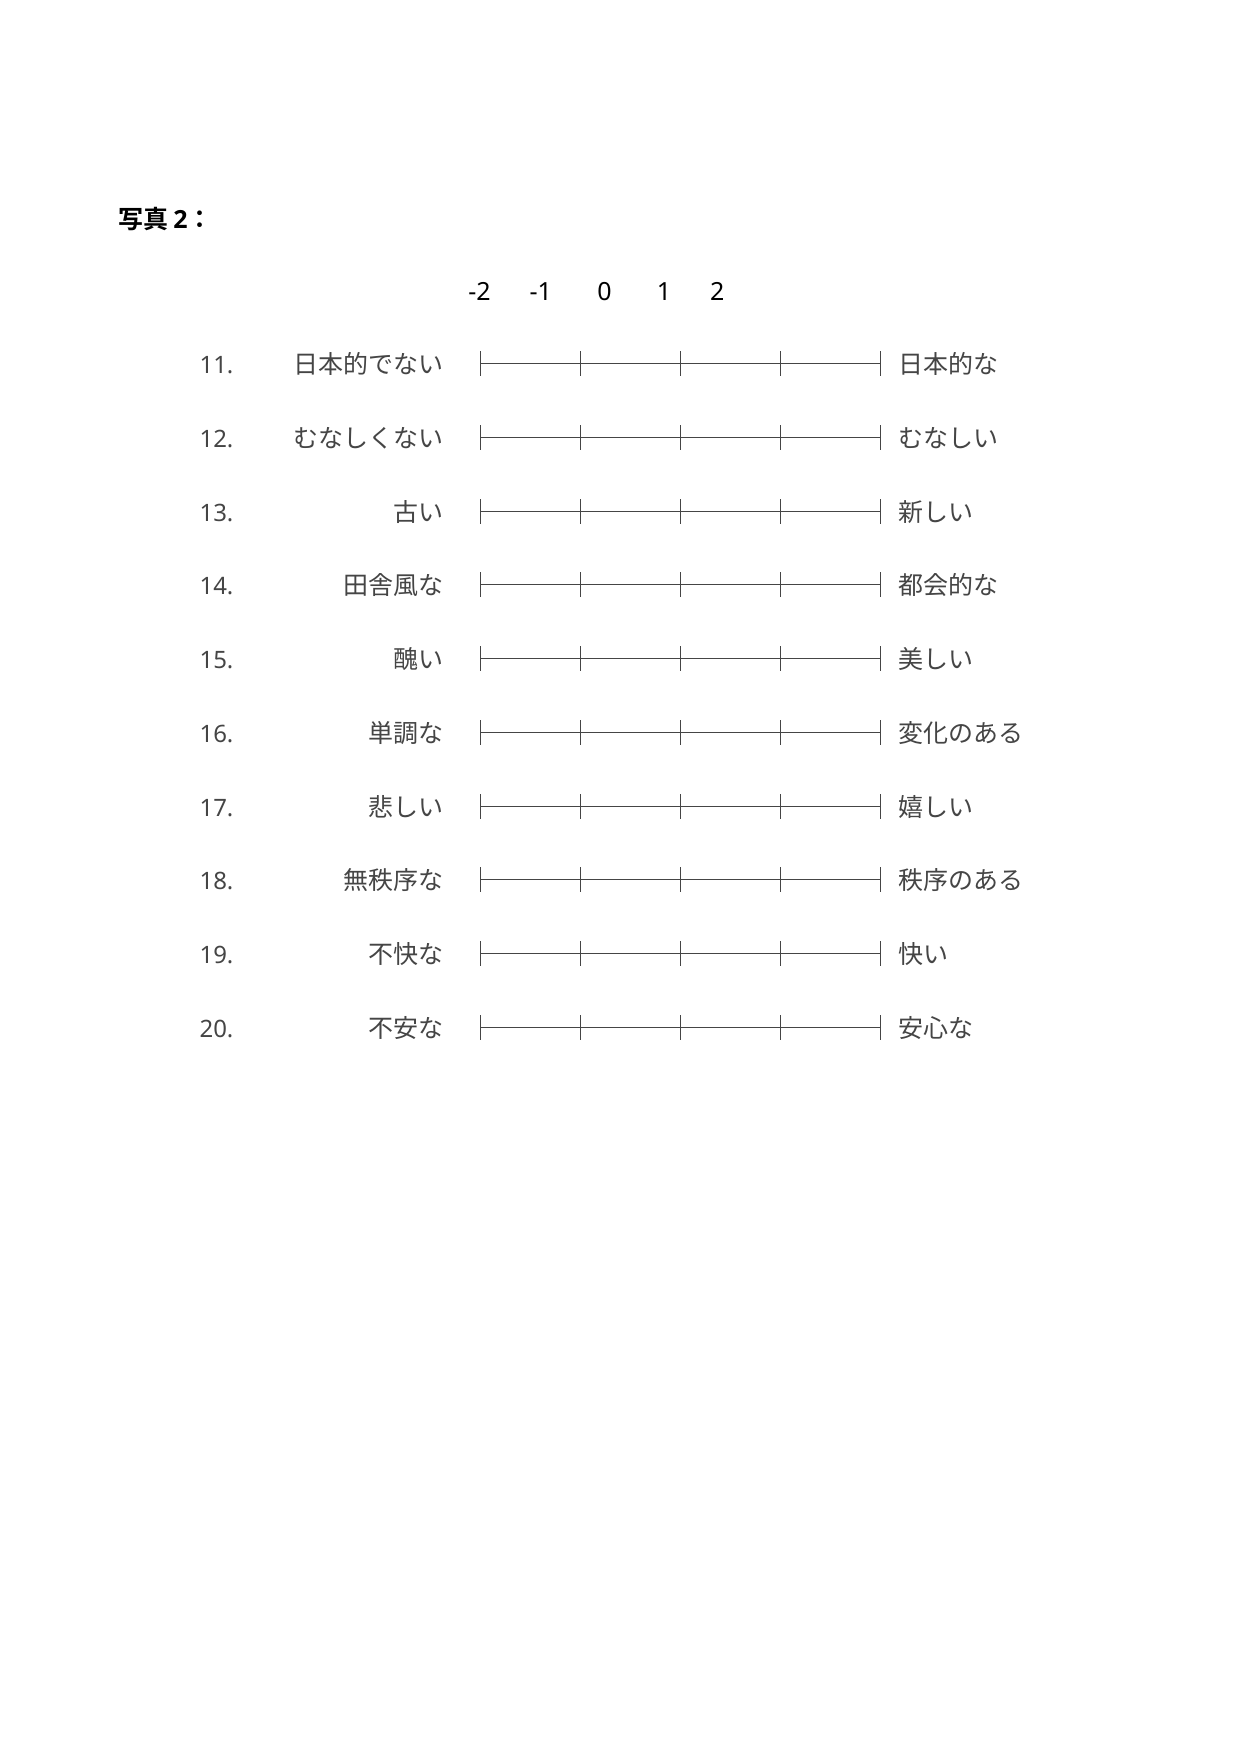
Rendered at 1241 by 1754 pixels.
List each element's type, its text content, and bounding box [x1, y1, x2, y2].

text -2 -1 0 1 2 [243, 272, 1122, 310]
list 醜い ├───┼───┼───┼───┤ 美しい [199, 639, 1122, 676]
text 写真2： [118, 198, 1122, 236]
list 古い ├───┼───┼───┼───┤ 新しい [199, 491, 1122, 529]
list 田舎風な ├───┼───┼───┼───┤ 都会的な [199, 565, 1122, 603]
list 日本的でない ├───┼───┼───┼───┤ 日本的な [199, 344, 1122, 381]
list 不安な ├───┼───┼───┼───┤ 安心な [199, 1008, 1122, 1045]
list 単調な ├───┼───┼───┼───┤ 変化のある [199, 713, 1122, 750]
list むなしくない ├───┼───┼───┼───┤ むなしい [199, 418, 1122, 455]
list 無秩序な ├───┼───┼───┼───┤ 秩序のある [199, 860, 1122, 898]
list 悲しい ├───┼───┼───┼───┤ 嬉しい [199, 786, 1122, 824]
list 不快な ├───┼───┼───┼───┤ 快い [199, 934, 1122, 971]
